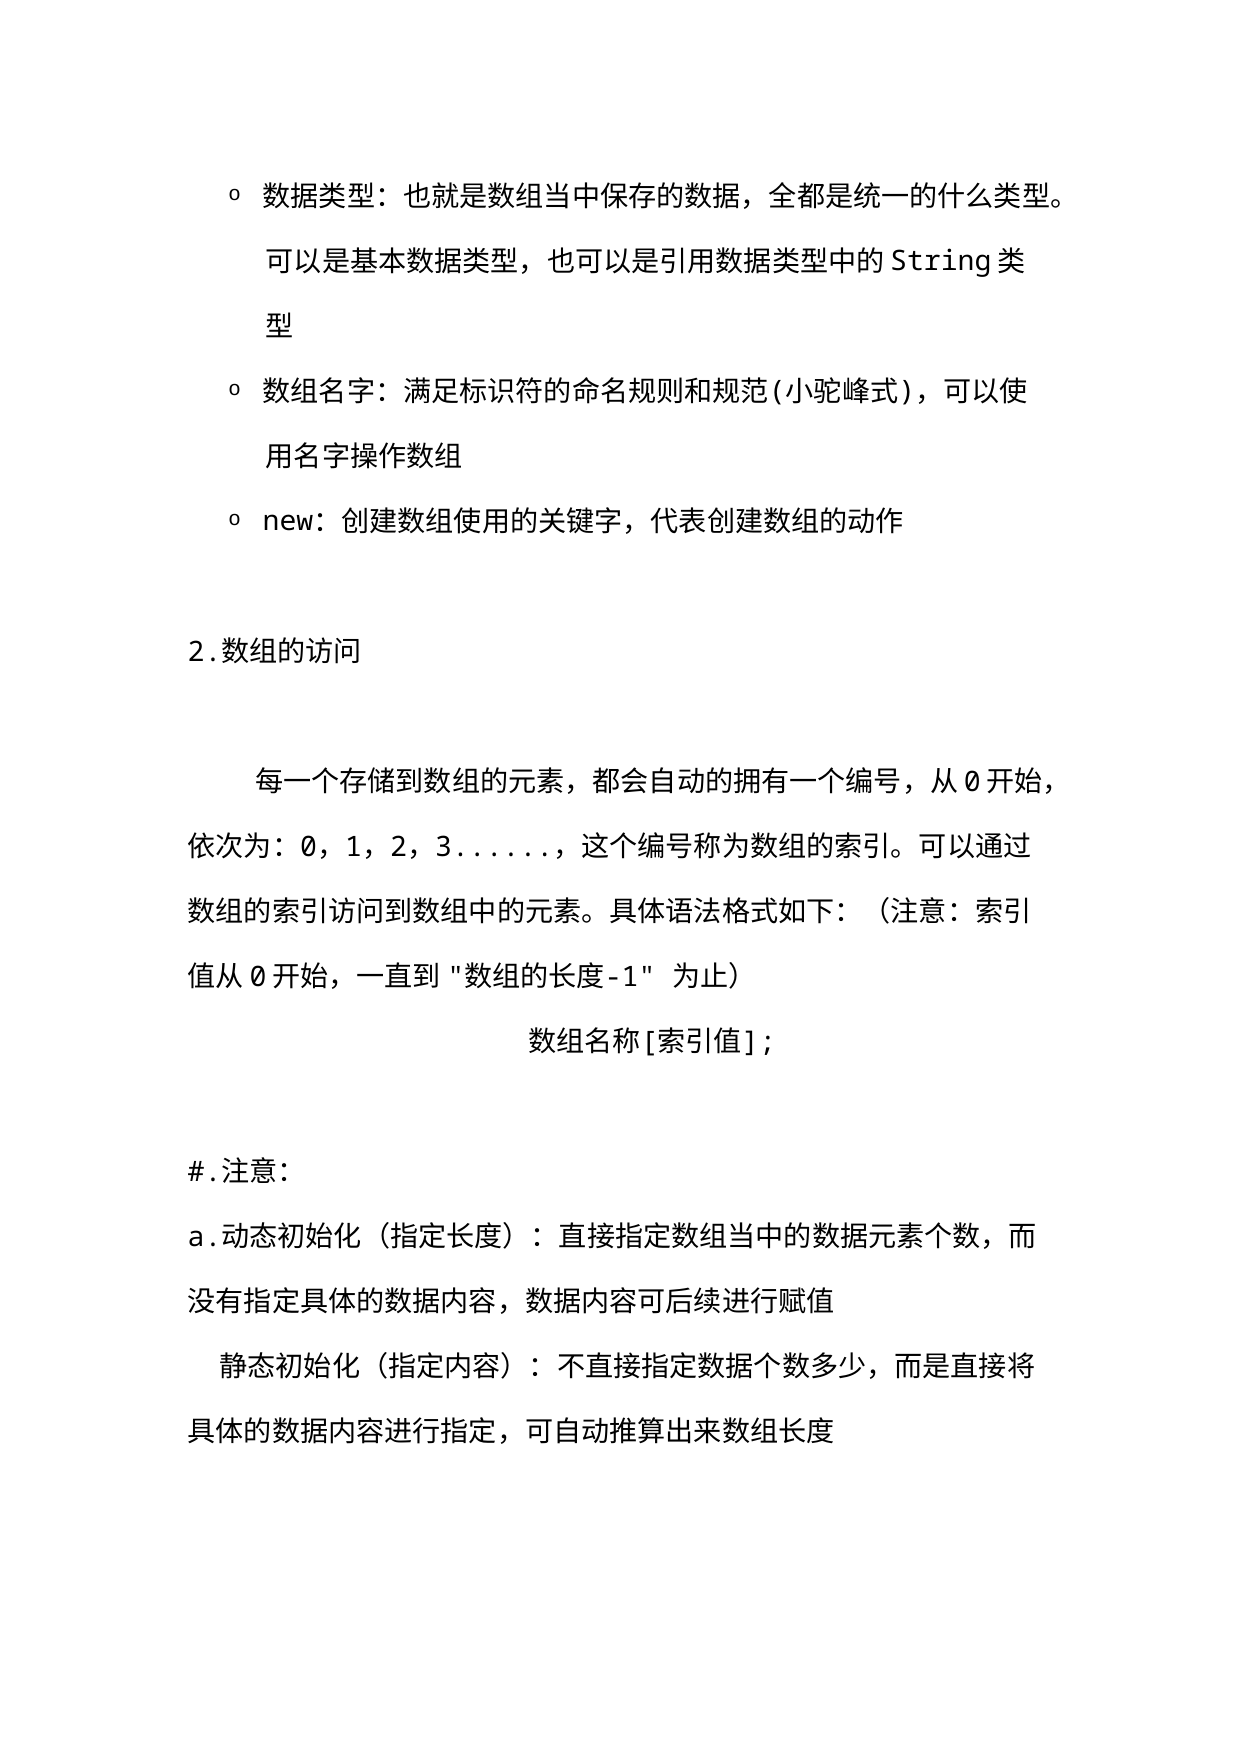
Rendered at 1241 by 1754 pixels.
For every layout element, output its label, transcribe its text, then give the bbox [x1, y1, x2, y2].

text 数组名称[索引值]; [528, 1007, 1053, 1072]
text 每一个存储到数组的元素，都会自动的拥有一个编号，从0开始，依次为：0，1，2，3......，这个编号称为数组的索引。可以通过数组的索引访问到数组中的元素。具体语法格式如下：（注意：索引值从0开始，一直到 "数组的长度-1" 为止） [187, 747, 1053, 1007]
text 静态初始化（指定内容）：不直接指定数据个数多少，而是直接将具体的数据内容进行指定，可自动推算出来数组长度 [187, 1332, 1053, 1462]
text #.注意： [187, 1137, 1053, 1202]
list 数组名字：满足标识符的命名规则和规范(小驼峰式)，可以使用名字操作数组 [228, 357, 1053, 487]
list new：创建数组使用的关键字，代表创建数组的动作 [228, 487, 1053, 552]
list 数据类型：也就是数组当中保存的数据，全都是统一的什么类型。可以是基本数据类型，也可以是引用数据类型中的String类型 [228, 162, 1053, 357]
text 2.数组的访问 [187, 617, 1053, 682]
text a.动态初始化（指定长度）：直接指定数组当中的数据元素个数，而没有指定具体的数据内容，数据内容可后续进行赋值 [187, 1202, 1053, 1332]
